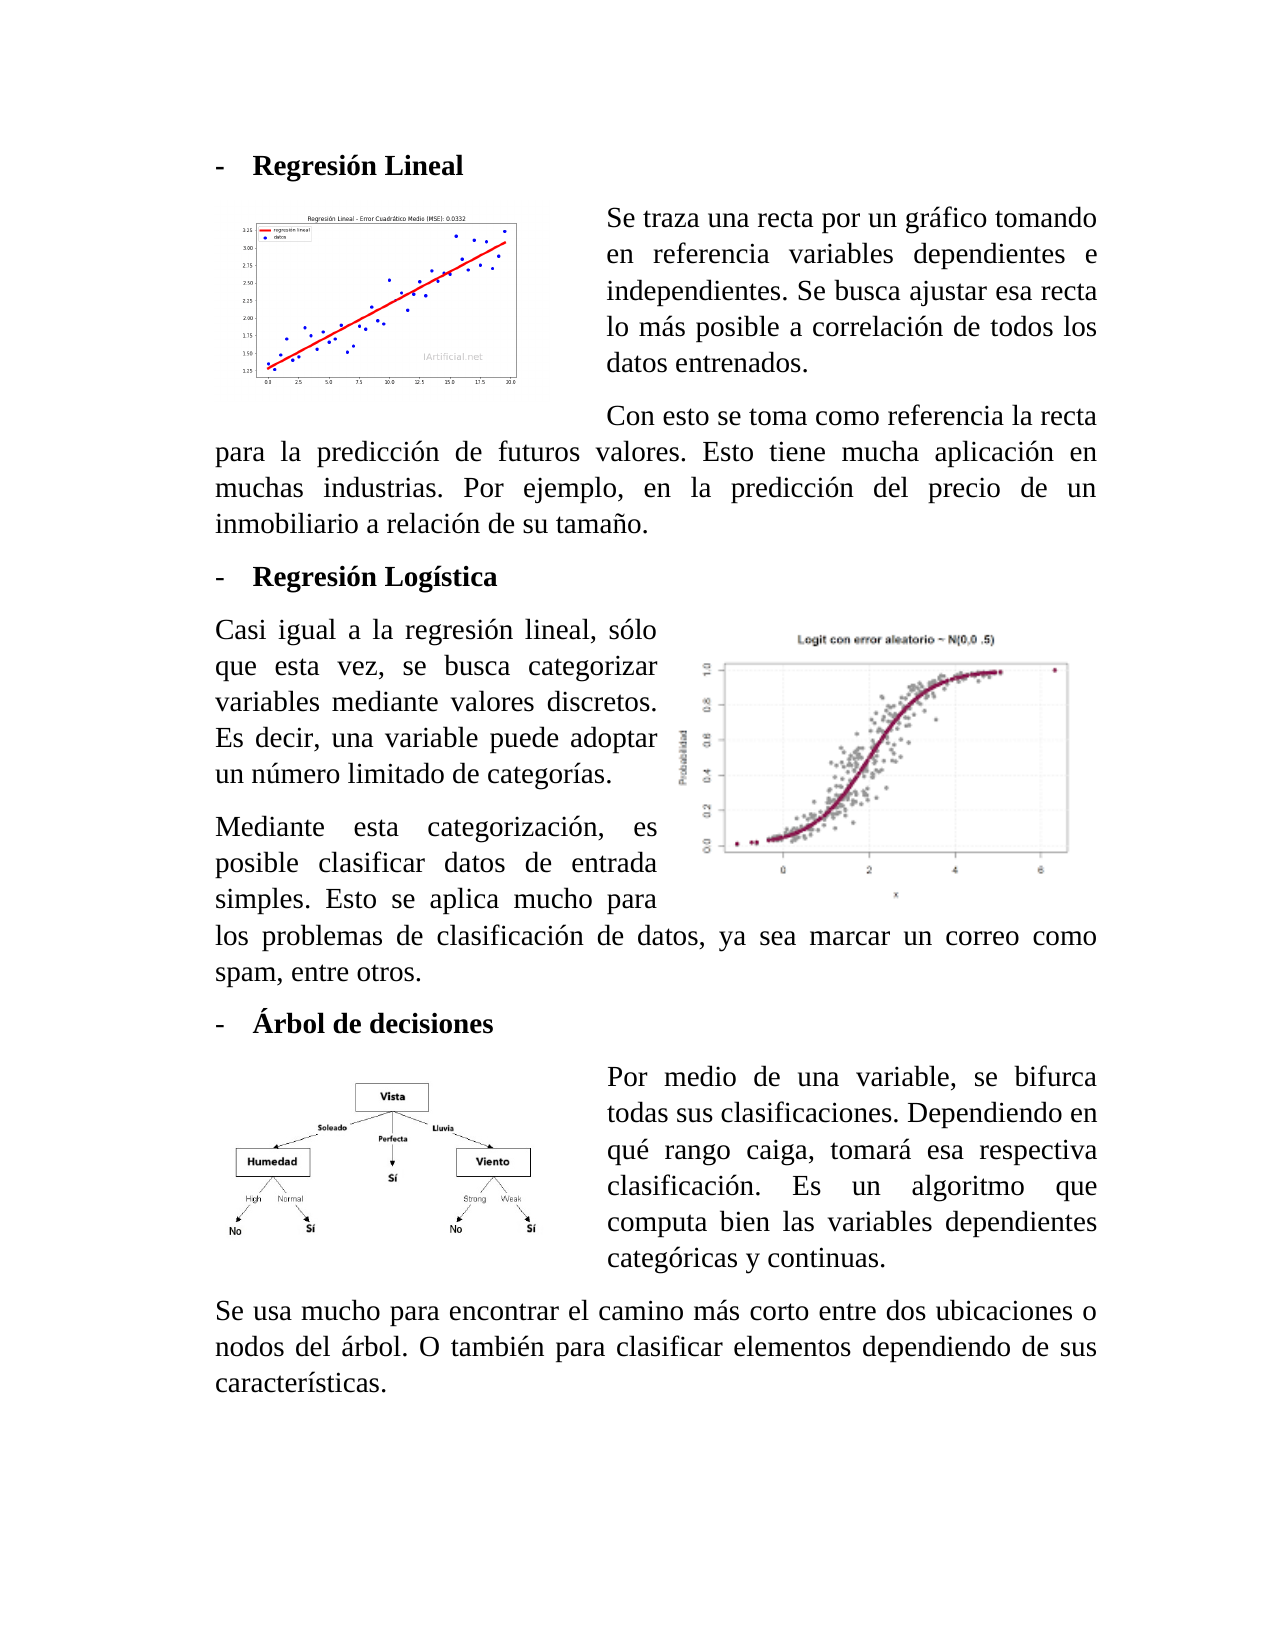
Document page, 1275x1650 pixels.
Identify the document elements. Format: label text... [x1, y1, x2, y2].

list Árbol de decisiones [215, 1007, 1098, 1040]
text Se usa mucho para encontrar el camino más corto entre dos ubicaciones o nodos del árbol. O también para clasificar elementos dependiendo de sus características. [215, 1293, 1098, 1399]
list Regresión Lineal [215, 148, 1098, 181]
list Regresión Logística [215, 559, 1098, 593]
text Casi igual a la regresión lineal, sólo que esta vez, se busca categorizar variables mediante valores discretos. Es decir, una variable puede adoptar un número limitado de categorías. [215, 612, 1098, 790]
picture [214, 1081, 551, 1243]
picture [676, 615, 1093, 913]
text Con esto se toma como referencia la recta para la predicción de futuros valores. Esto tiene mucha aplicación en muchas industrias. Por ejemplo, en la predicción del precio de un inmobiliario a relación de su tamaño. [215, 398, 1098, 540]
picture [214, 200, 550, 402]
text Mediante esta categorización, es posible clasificar datos de entrada simples. Esto se aplica mucho para los problemas de clasificación de datos, ya sea marcar un correo como spam, entre otros. [215, 809, 1098, 987]
text Se traza una recta por un gráfico tomando en referencia variables dependientes e independientes. Se busca ajustar esa recta lo más posible a correlación de todos los datos entrenados. [550, 200, 1098, 378]
